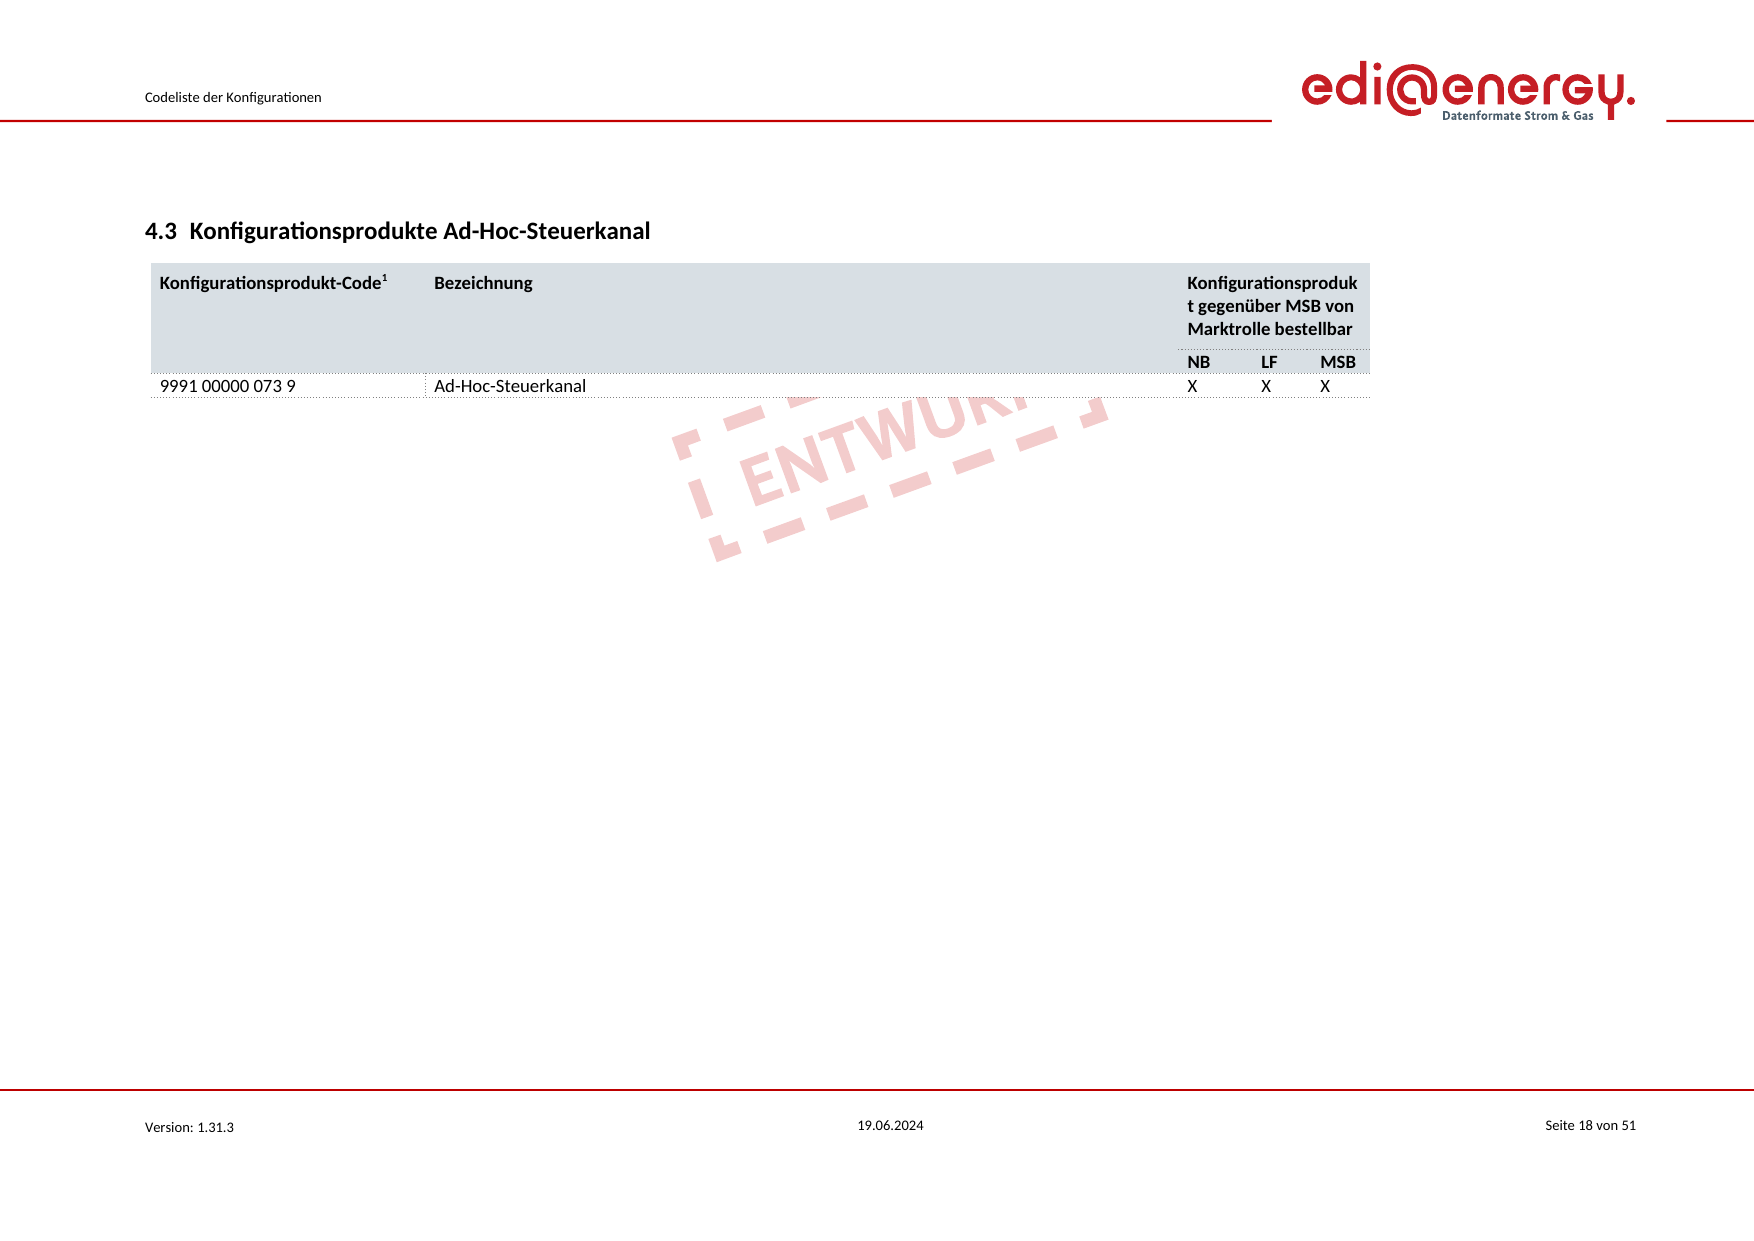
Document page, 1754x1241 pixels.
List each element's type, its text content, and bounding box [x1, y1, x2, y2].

table_header Konfigurationsprodukt-Code1 [151, 263, 425, 373]
table_cell X [1252, 373, 1311, 397]
table_cell LF [1252, 349, 1311, 373]
subtitle Konfigurationsprodukte Ad-Hoc-Steuerkanal [145, 213, 1636, 246]
table_cell Ad-Hoc-Steuerkanal [425, 373, 1178, 397]
table_cell X [1311, 373, 1370, 397]
table_header Konfigurationsprodukt gegenüber MSB von Marktrolle bestellbar [1178, 263, 1370, 349]
table_header Bezeichnung [425, 263, 1178, 373]
table_cell MSB [1311, 349, 1370, 373]
table_cell NB [1178, 349, 1252, 373]
table_cell 9991 00000 073 9 [151, 373, 425, 397]
table_cell X [1178, 373, 1252, 397]
